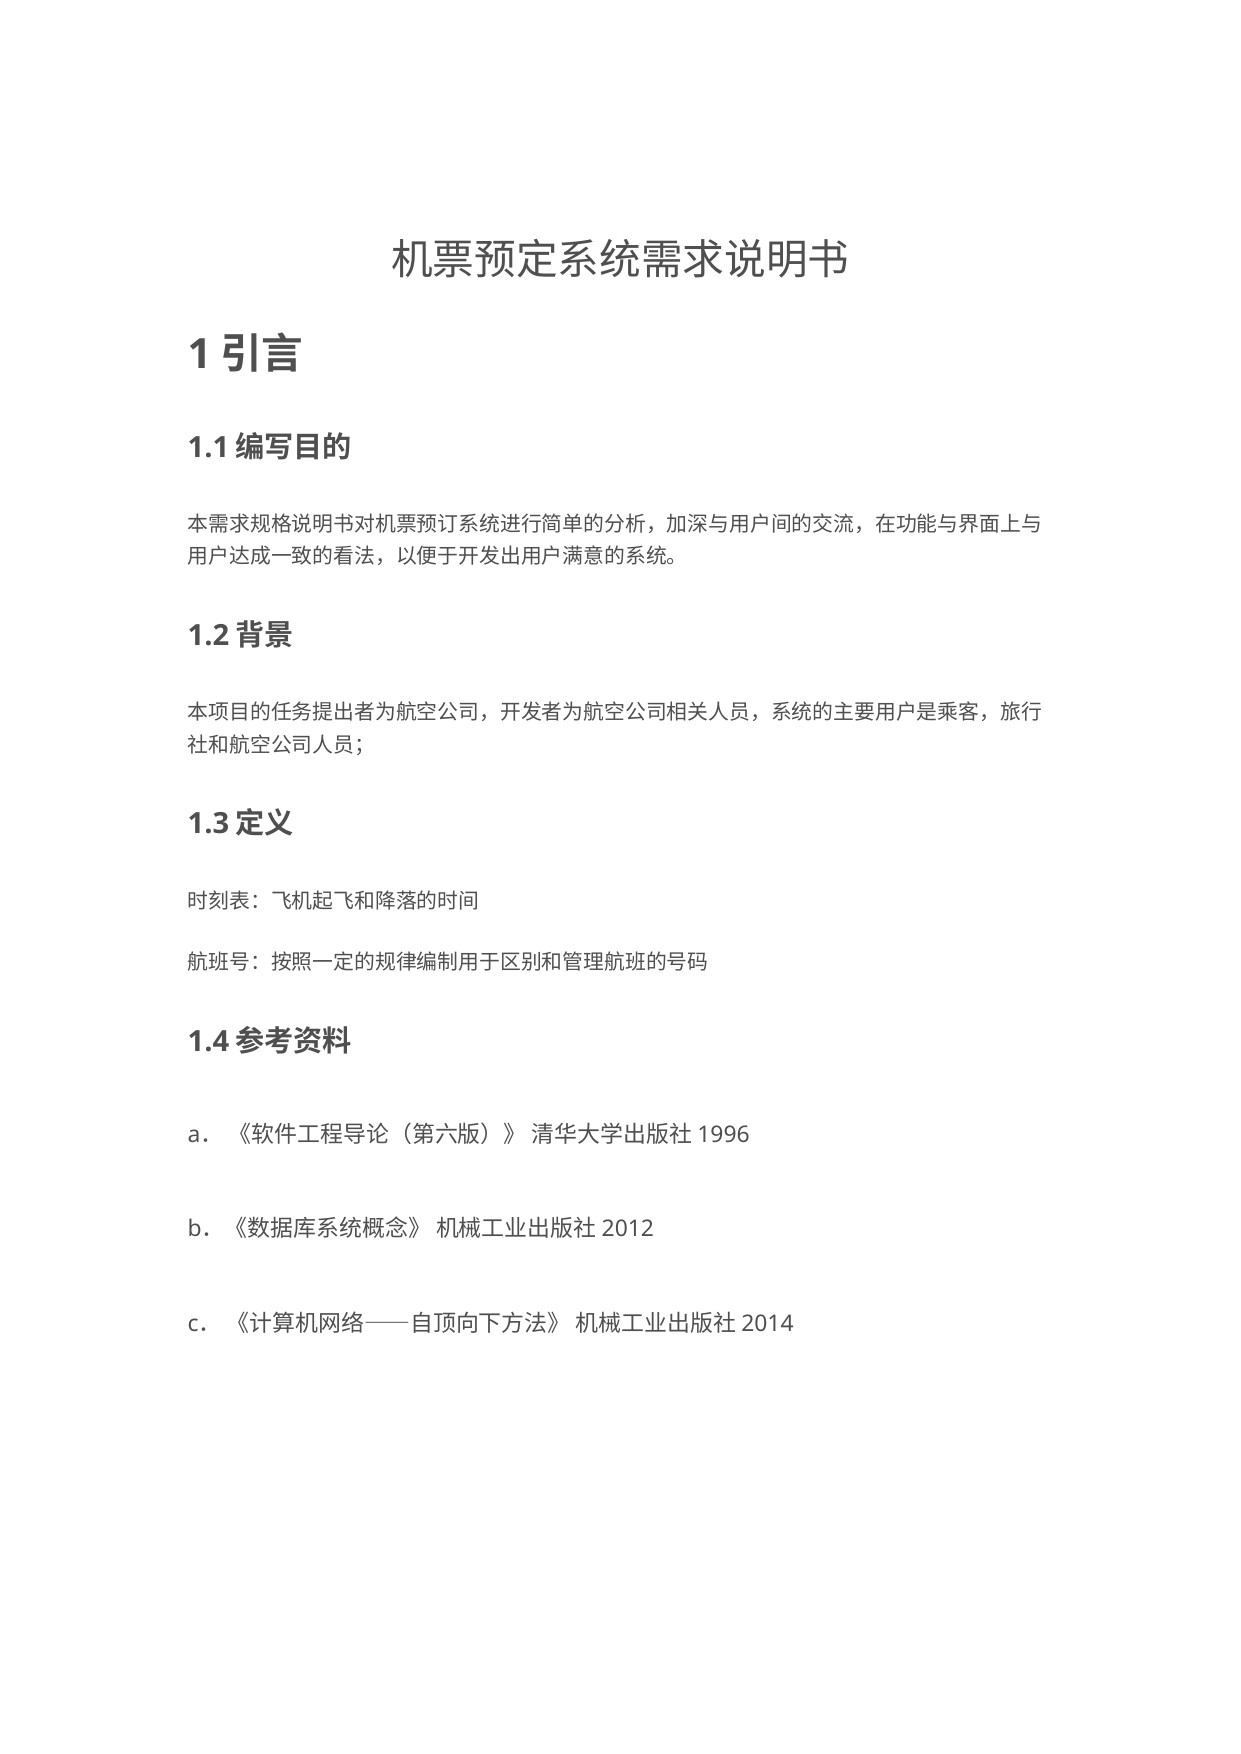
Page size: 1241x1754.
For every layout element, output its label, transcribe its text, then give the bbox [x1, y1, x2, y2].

text a． 《软件工程导论（第六版）》 清华大学出版社 1996 [187, 1100, 1053, 1165]
text c． 《计算机网络——自顶向下方法》 机械工业出版社 2014 [187, 1289, 1053, 1354]
subtitle 1.3定义 [187, 789, 1053, 854]
text 本项目的任务提出者为航空公司，开发者为航空公司相关人员，系统的主要用户是乘客，旅行社和航空公司人员； [187, 694, 1053, 759]
subtitle 1引言 [187, 318, 1053, 383]
text b．《数据库系统概念》 机械工业出版社 2012 [187, 1194, 1053, 1259]
text 本需求规格说明书对机票预订系统进行简单的分析，加深与用户间的交流，在功能与界面上与用户达成一致的看法，以便于开发出用户满意的系统。 [187, 506, 1053, 571]
text 时刻表：飞机起飞和降落的时间 [187, 883, 1053, 915]
text 机票预定系统需求说明书 [187, 224, 1053, 289]
subtitle 1.4参考资料 [187, 1006, 1053, 1071]
subtitle 1.1编写目的 [187, 412, 1053, 477]
text 航班号：按照一定的规律编制用于区别和管理航班的号码 [187, 944, 1053, 977]
subtitle 1.2背景 [187, 600, 1053, 665]
